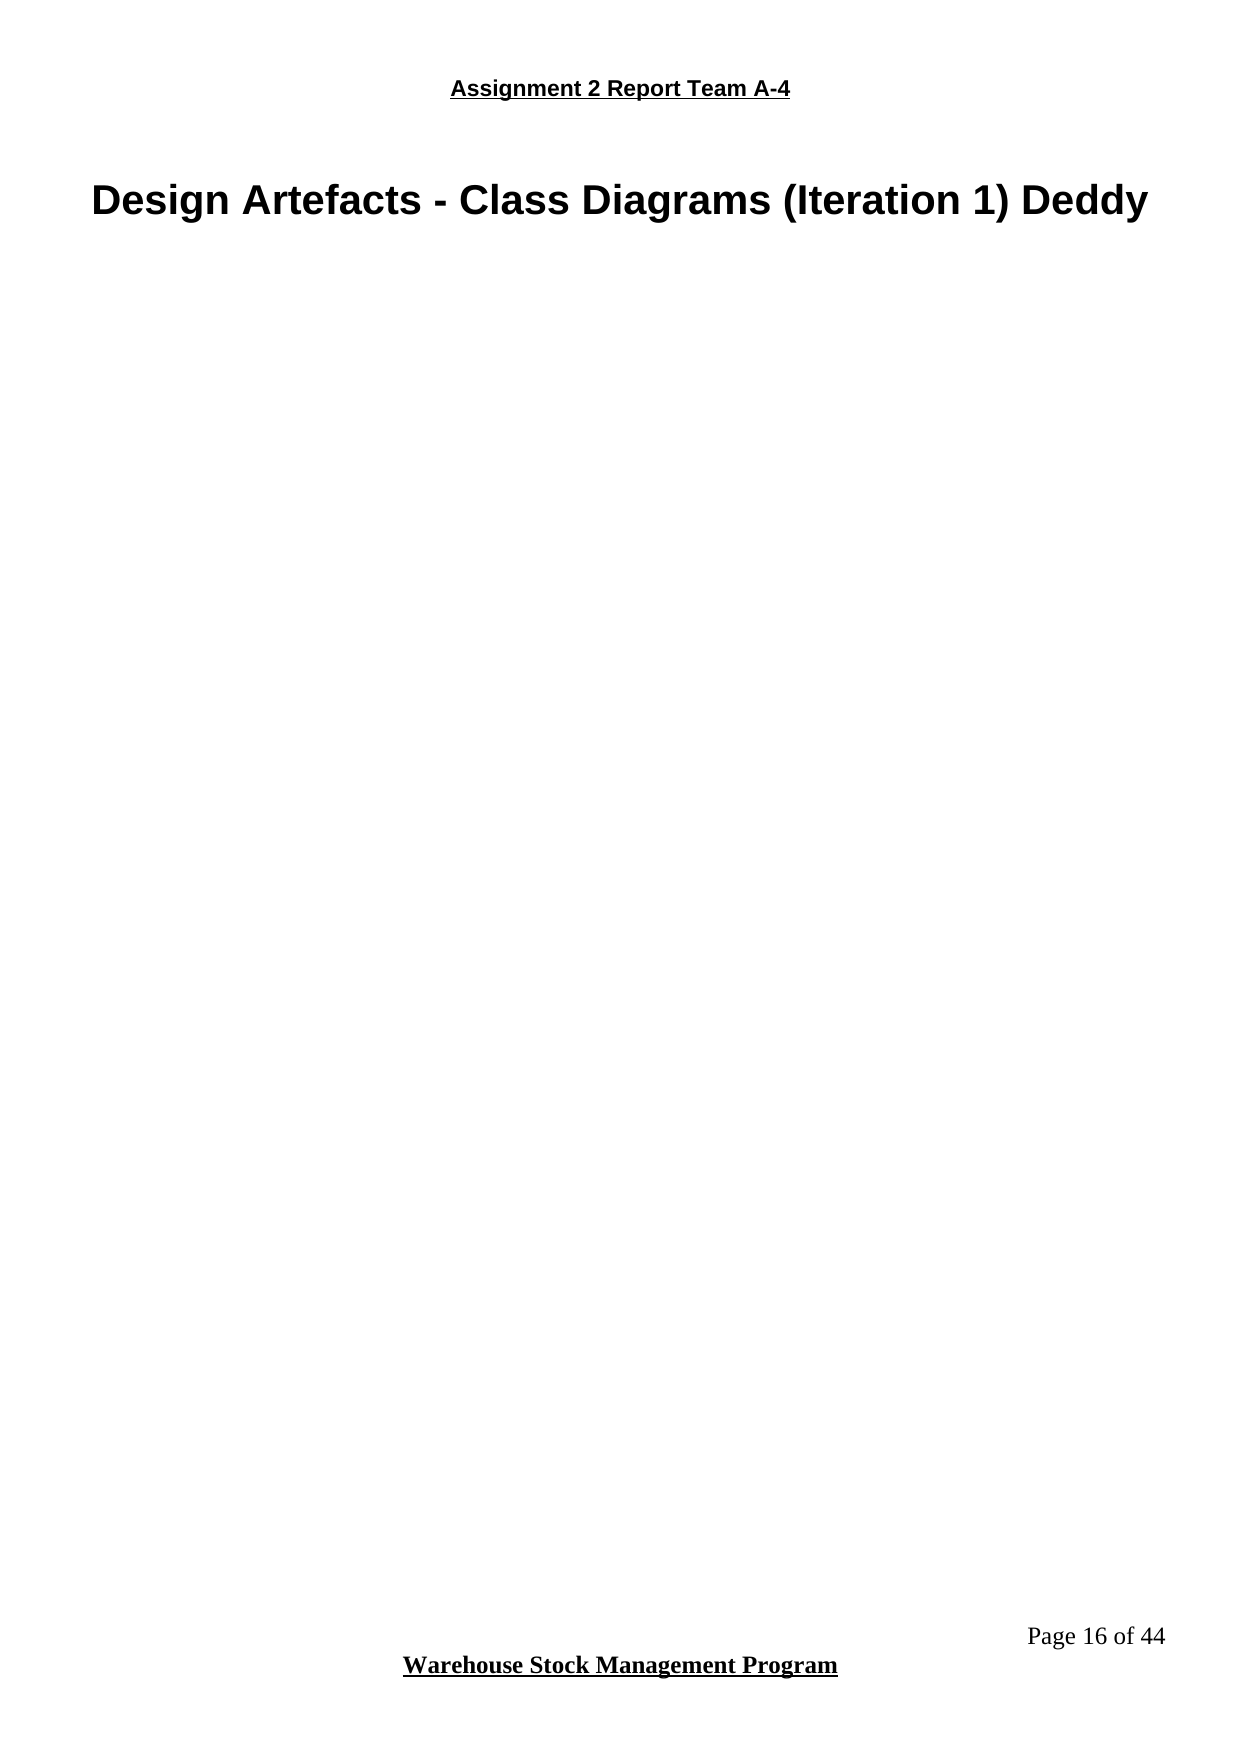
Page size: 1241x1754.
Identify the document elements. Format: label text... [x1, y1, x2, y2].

subtitle Design Artefacts - Class Diagrams (Iteration 1) Deddy [75, 175, 1165, 223]
